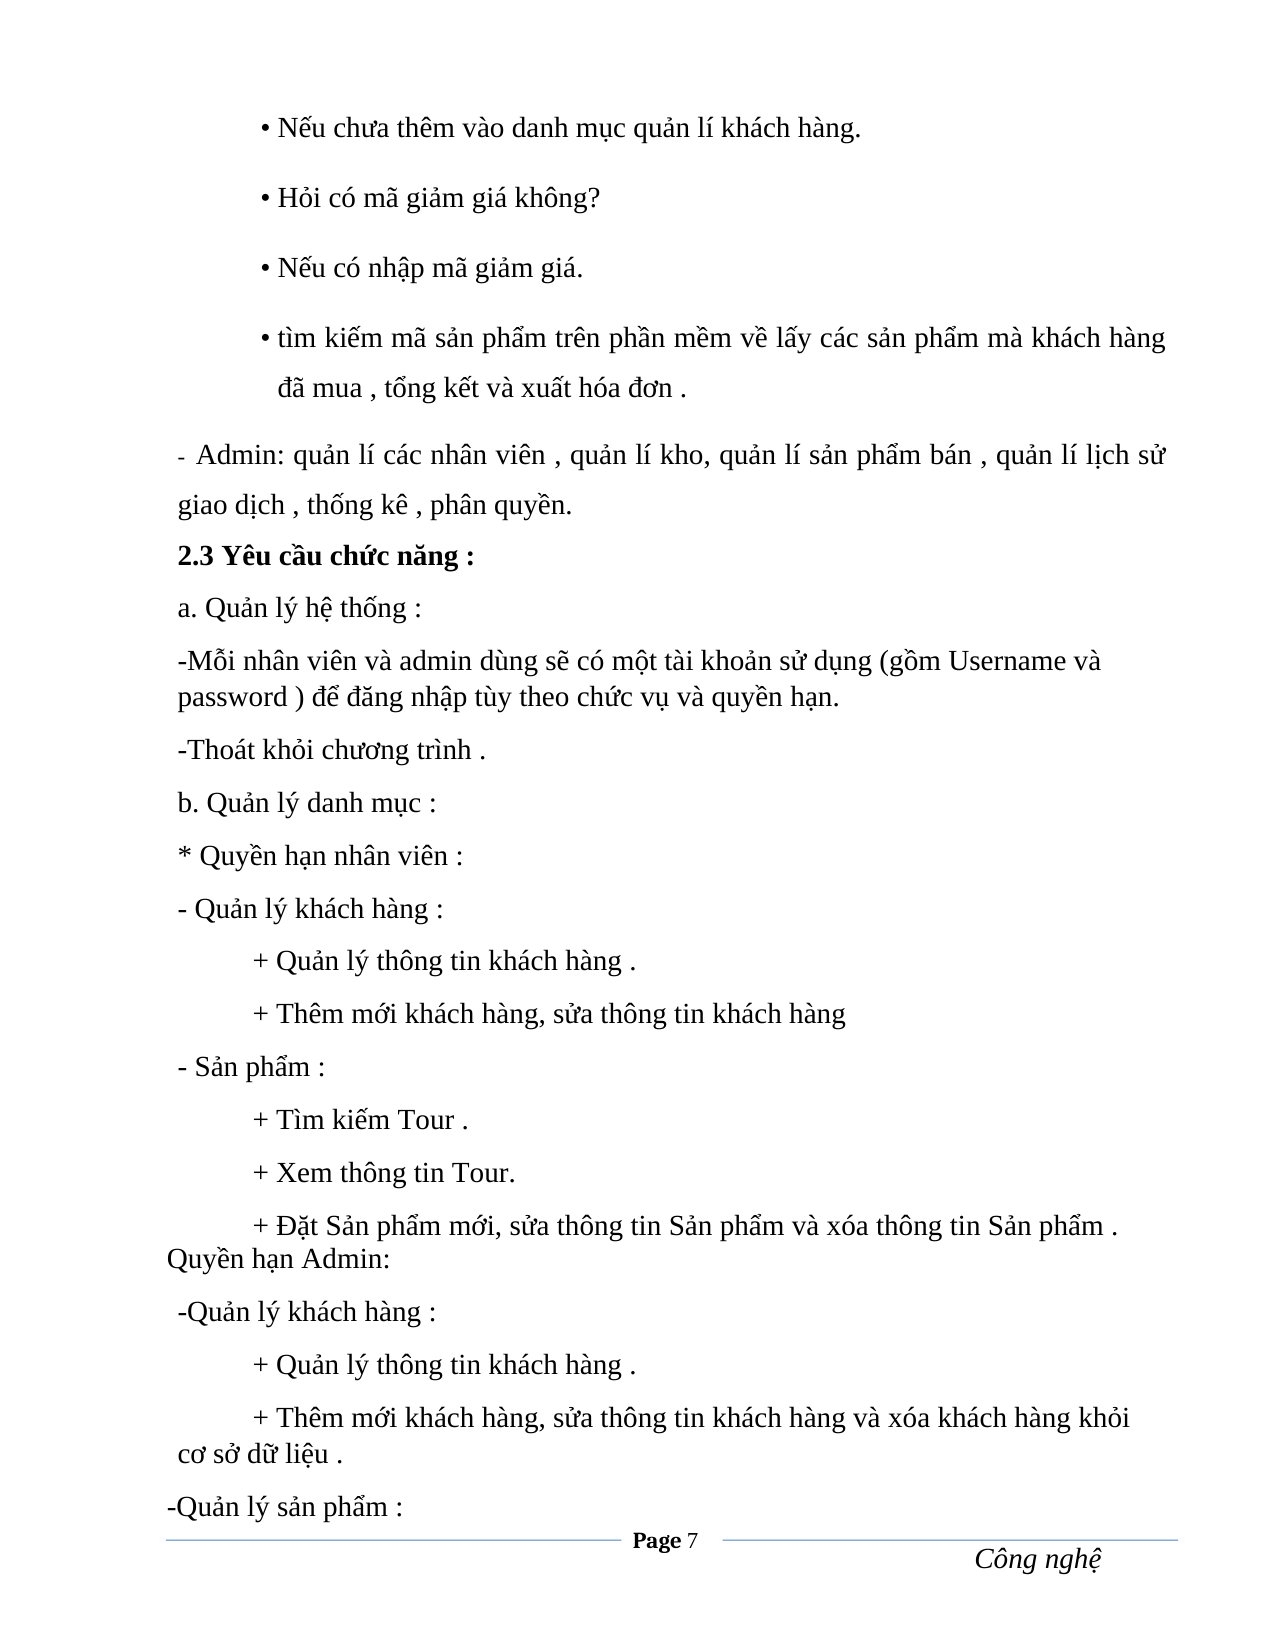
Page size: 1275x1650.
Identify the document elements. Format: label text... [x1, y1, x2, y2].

list Hỏi có mã giảm giá không? [260, 180, 1167, 214]
text + Thêm mới khách hàng, sửa thông tin khách hàng và xóa khách hàng khỏi cơ sở dữ liệu . [177, 1400, 1158, 1470]
text + Đặt Sản phẩm mới, sửa thông tin Sản phẩm và xóa thông tin Sản phẩm . [252, 1208, 1179, 1242]
text -Mỗi nhân viên và admin dùng sẽ có một tài khoản sử dụng (gồm Username và password ) để đăng nhập tùy theo chức vụ và quyền hạn. [177, 643, 1158, 713]
text -Quản lý sản phẩm : [167, 1489, 1179, 1523]
list Admin: quản lí các nhân viên , quản lí kho, quản lí sản phẩm bán , quản lí lịch sử giao dịch , thống kê , phân quyền. [177, 437, 1167, 521]
text + Xem thông tin Tour. [252, 1155, 1179, 1189]
text + Tìm kiếm Tour . [252, 1102, 1179, 1136]
list Nếu chưa thêm vào danh mục quản lí khách hàng. [260, 110, 1167, 144]
subtitle Yêu cầu chức năng : [177, 538, 1179, 571]
list Quản lý khách hàng : [177, 891, 1179, 924]
list Nếu có nhập mã giảm giá. [260, 250, 1167, 283]
text -Quản lý khách hàng : [177, 1294, 1179, 1328]
list Quản lý hệ thống : [177, 590, 1179, 624]
list tìm kiếm mã sản phẩm trên phần mềm về lấy các sản phẩm mà khách hàng đã mua , tổng kết và xuất hóa đơn . [260, 320, 1167, 404]
text + Thêm mới khách hàng, sửa thông tin khách hàng [252, 997, 1179, 1030]
text + Quản lý thông tin khách hàng . [252, 1347, 1179, 1381]
list Quyền hạn nhân viên : [177, 838, 1179, 871]
list Quản lý danh mục : [177, 785, 1179, 818]
text Quyền hạn Admin: [167, 1242, 1179, 1275]
text + Quản lý thông tin khách hàng . [252, 943, 1179, 977]
list Sản phẩm : [177, 1049, 1179, 1083]
text -Thoát khỏi chương trình . [177, 732, 1179, 766]
